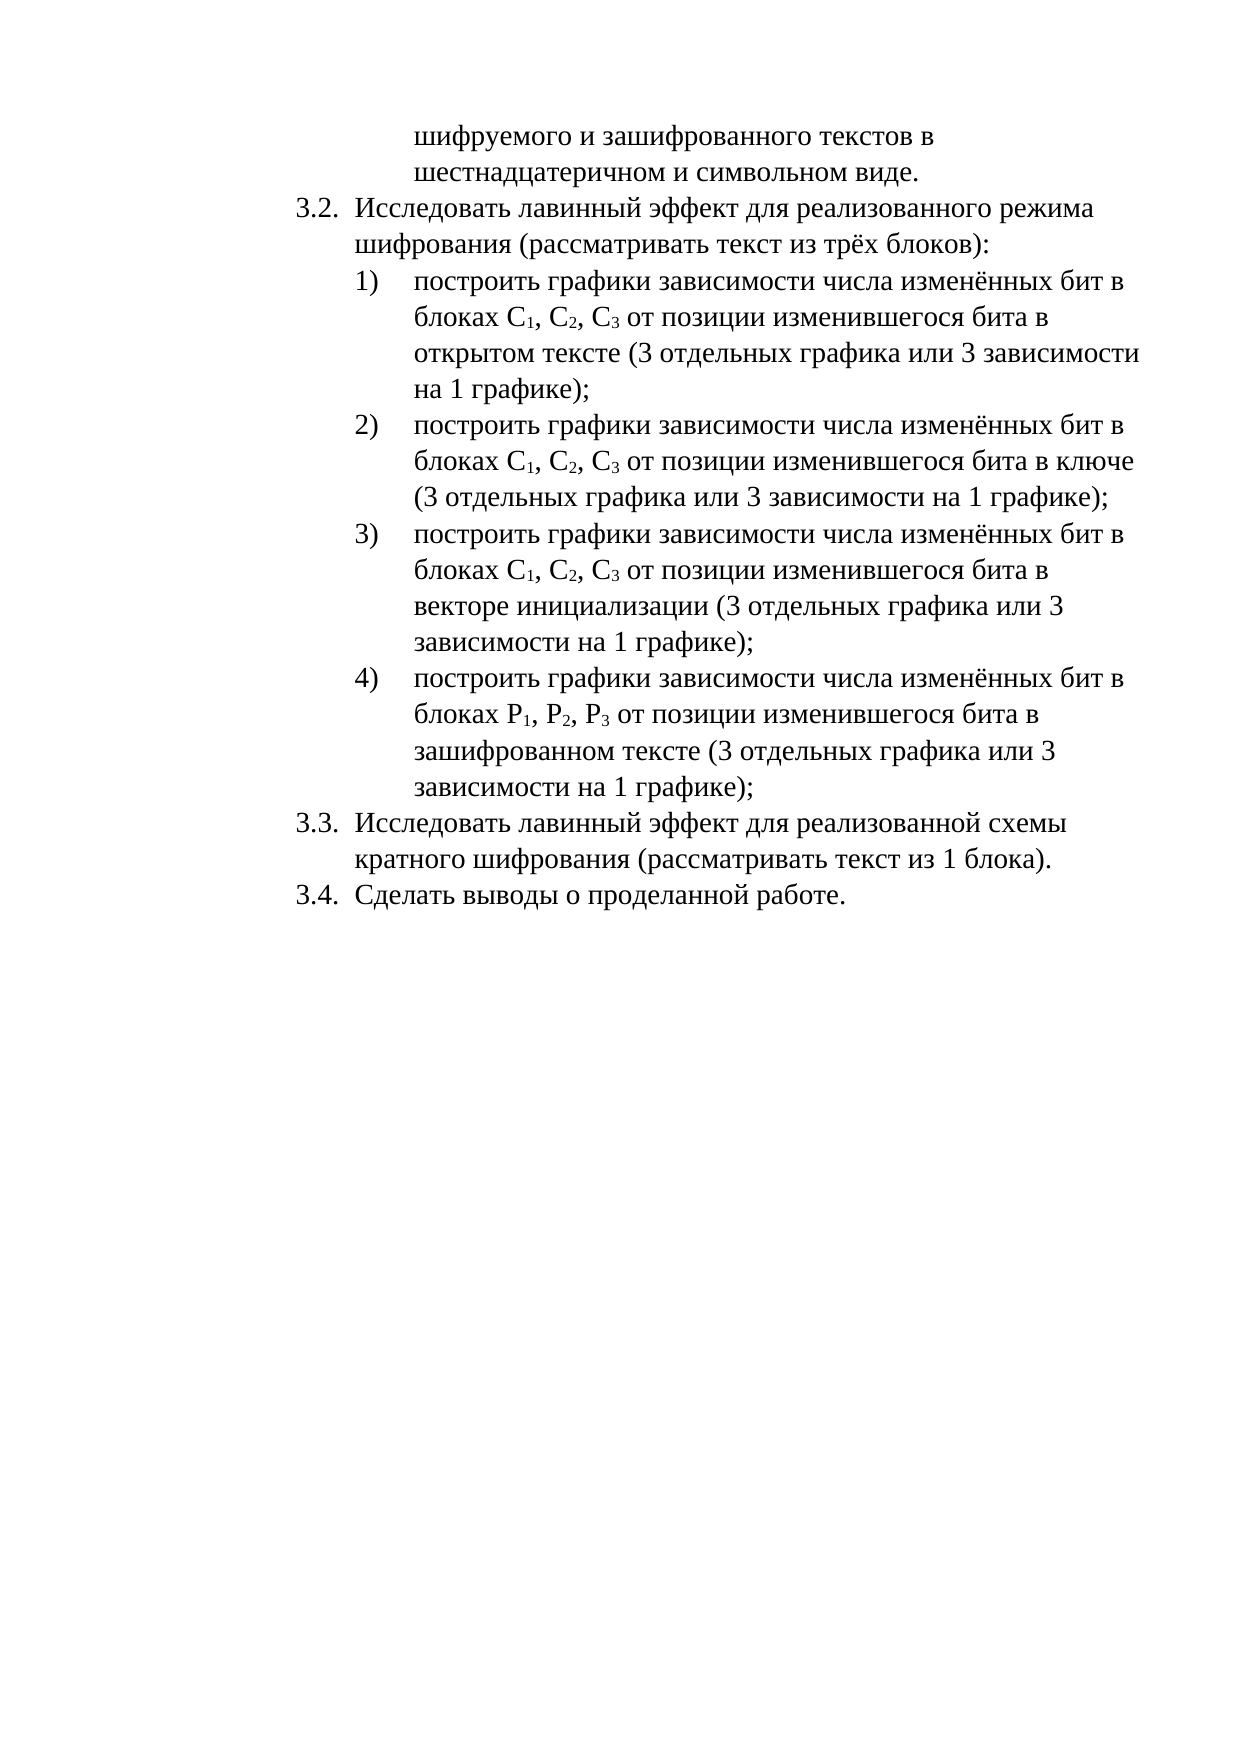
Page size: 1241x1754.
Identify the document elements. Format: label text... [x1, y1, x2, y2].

list построить графики зависимости числа изменённых бит в блоках C1, C2, C3 от позиции изменившегося бита в открытом тексте (3 отдельных графика или 3 зависимости на 1 графике); [354, 263, 1152, 405]
list Исследовать лавинный эффект для реализованного режима шифрования (рассматривать текст из трёх блоков): [295, 190, 1152, 260]
list Исследовать лавинный эффект для реализованной схемы кратного шифрования (рассматривать текст из 1 блока). [295, 805, 1152, 874]
list построить графики зависимости числа изменённых бит в блоках C1, C2, C3 от позиции изменившегося бита в ключе (3 отдельных графика или 3 зависимости на 1 графике); [354, 407, 1152, 513]
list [354, 118, 1152, 188]
list построить графики зависимости числа изменённых бит в блоках P1, P2, P3 от позиции изменившегося бита в зашифрованном тексте (3 отдельных графика или 3 зависимости на 1 графике); [354, 660, 1152, 802]
list Сделать выводы о проделанной работе. [295, 877, 1152, 911]
list построить графики зависимости числа изменённых бит в блоках C1, C2, C3 от позиции изменившегося бита в векторе инициализации (3 отдельных графика или 3 зависимости на 1 графике); [354, 516, 1152, 658]
